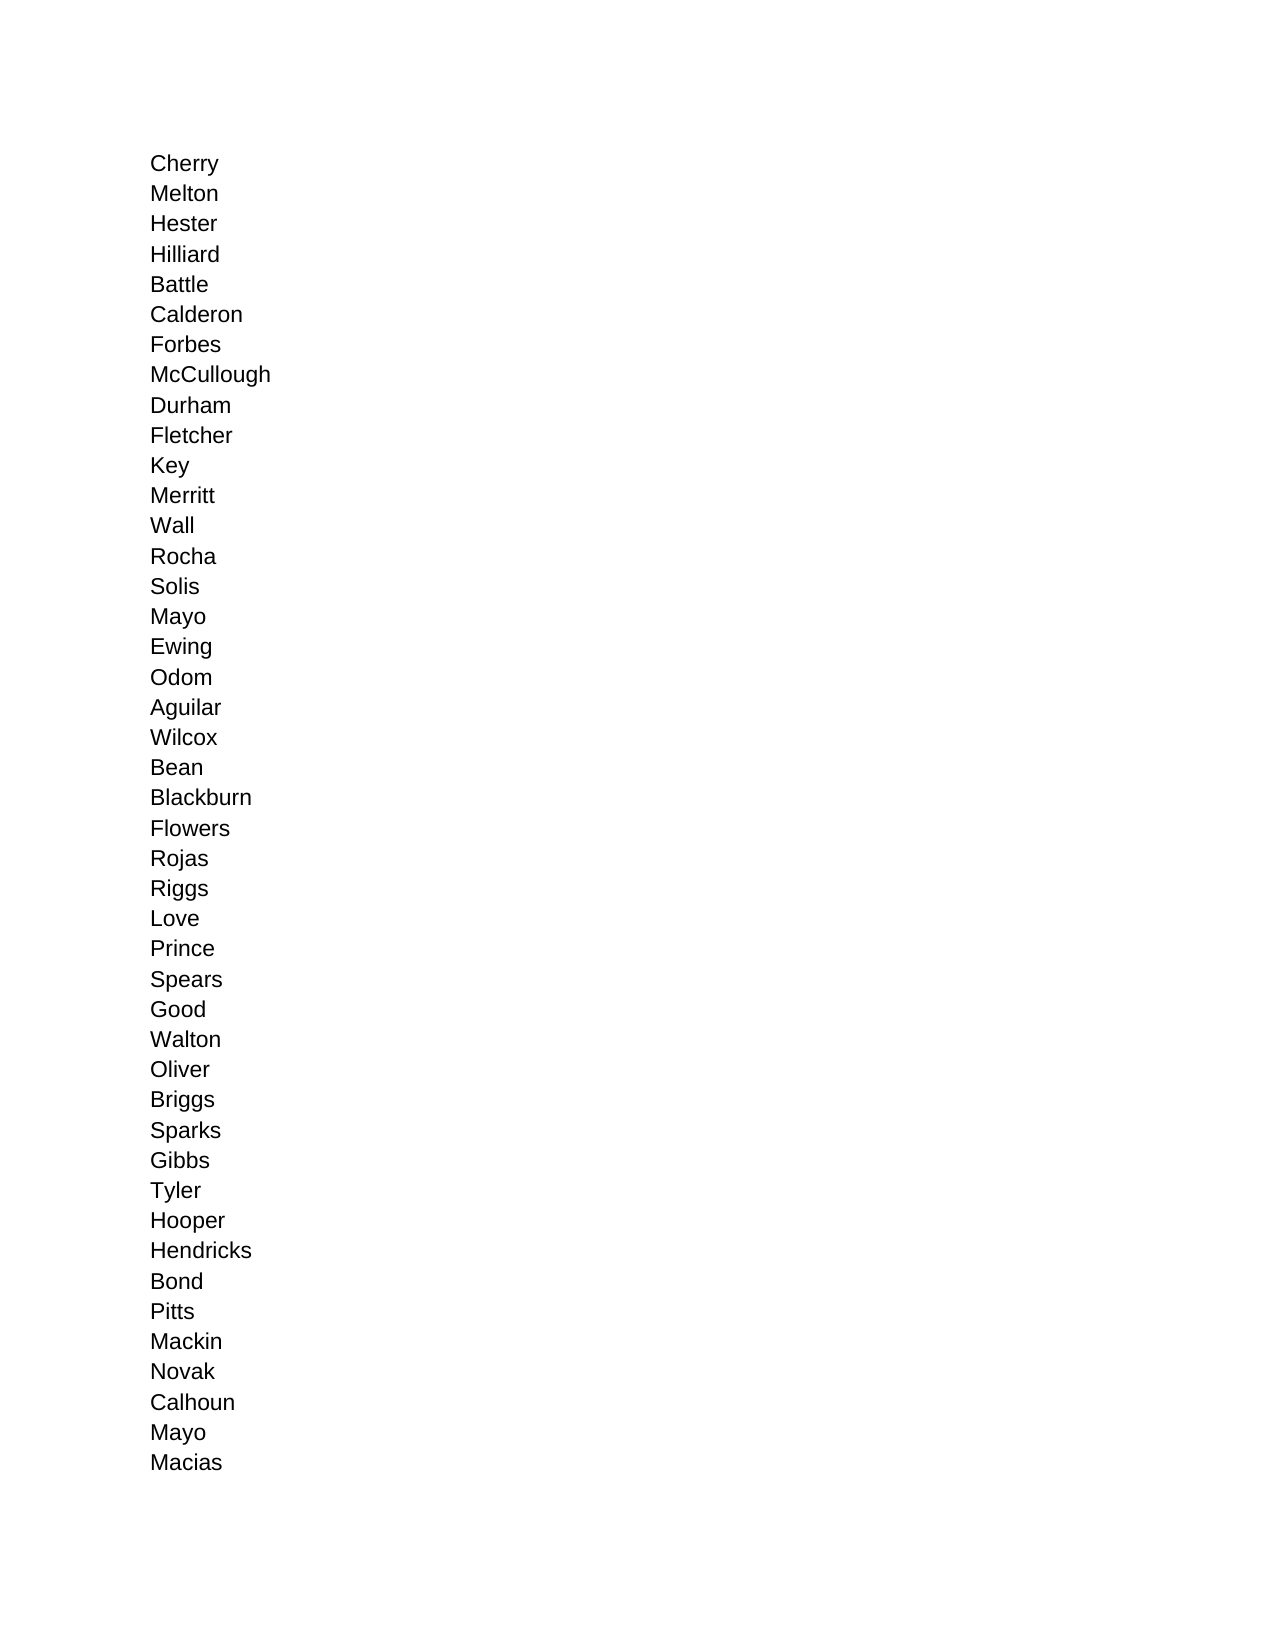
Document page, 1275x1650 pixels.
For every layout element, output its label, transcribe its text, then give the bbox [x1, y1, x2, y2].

text Flowers [150, 814, 1125, 841]
text Love [150, 905, 1125, 932]
text Fletcher [150, 422, 1125, 448]
text Mayo [150, 1419, 1125, 1445]
text Mackin [150, 1328, 1125, 1354]
text Calderon [150, 301, 1125, 327]
text Briggs [150, 1086, 1125, 1113]
text Forbes [150, 331, 1125, 358]
text Spears [150, 966, 1125, 992]
text Gibbs [150, 1147, 1125, 1173]
text Merritt [150, 482, 1125, 509]
text Macias [150, 1449, 1125, 1475]
text Novak [150, 1358, 1125, 1385]
text Wall [150, 512, 1125, 539]
text Sparks [150, 1117, 1125, 1143]
text Ewing [150, 633, 1125, 660]
text Walton [150, 1026, 1125, 1052]
text Hendricks [150, 1237, 1125, 1264]
text Blackburn [150, 784, 1125, 811]
text Oliver [150, 1056, 1125, 1083]
text Good [150, 996, 1125, 1022]
text Rojas [150, 845, 1125, 871]
text Wilcox [150, 724, 1125, 750]
text Cherry [150, 150, 1125, 176]
text Prince [150, 935, 1125, 962]
text Rocha [150, 543, 1125, 569]
text Hester [150, 210, 1125, 237]
text Odom [150, 663, 1125, 690]
text Mayo [150, 603, 1125, 629]
text Pitts [150, 1298, 1125, 1324]
text Hooper [150, 1207, 1125, 1234]
text Tyler [150, 1177, 1125, 1203]
text Battle [150, 271, 1125, 297]
text Riggs [150, 875, 1125, 901]
text Aguilar [150, 694, 1125, 720]
text Bean [150, 754, 1125, 781]
text Bond [150, 1268, 1125, 1294]
text Hilliard [150, 241, 1125, 267]
text Solis [150, 573, 1125, 599]
text McCullough [150, 361, 1125, 388]
text Key [150, 452, 1125, 478]
text Melton [150, 180, 1125, 207]
text Durham [150, 392, 1125, 418]
text Calhoun [150, 1388, 1125, 1415]
